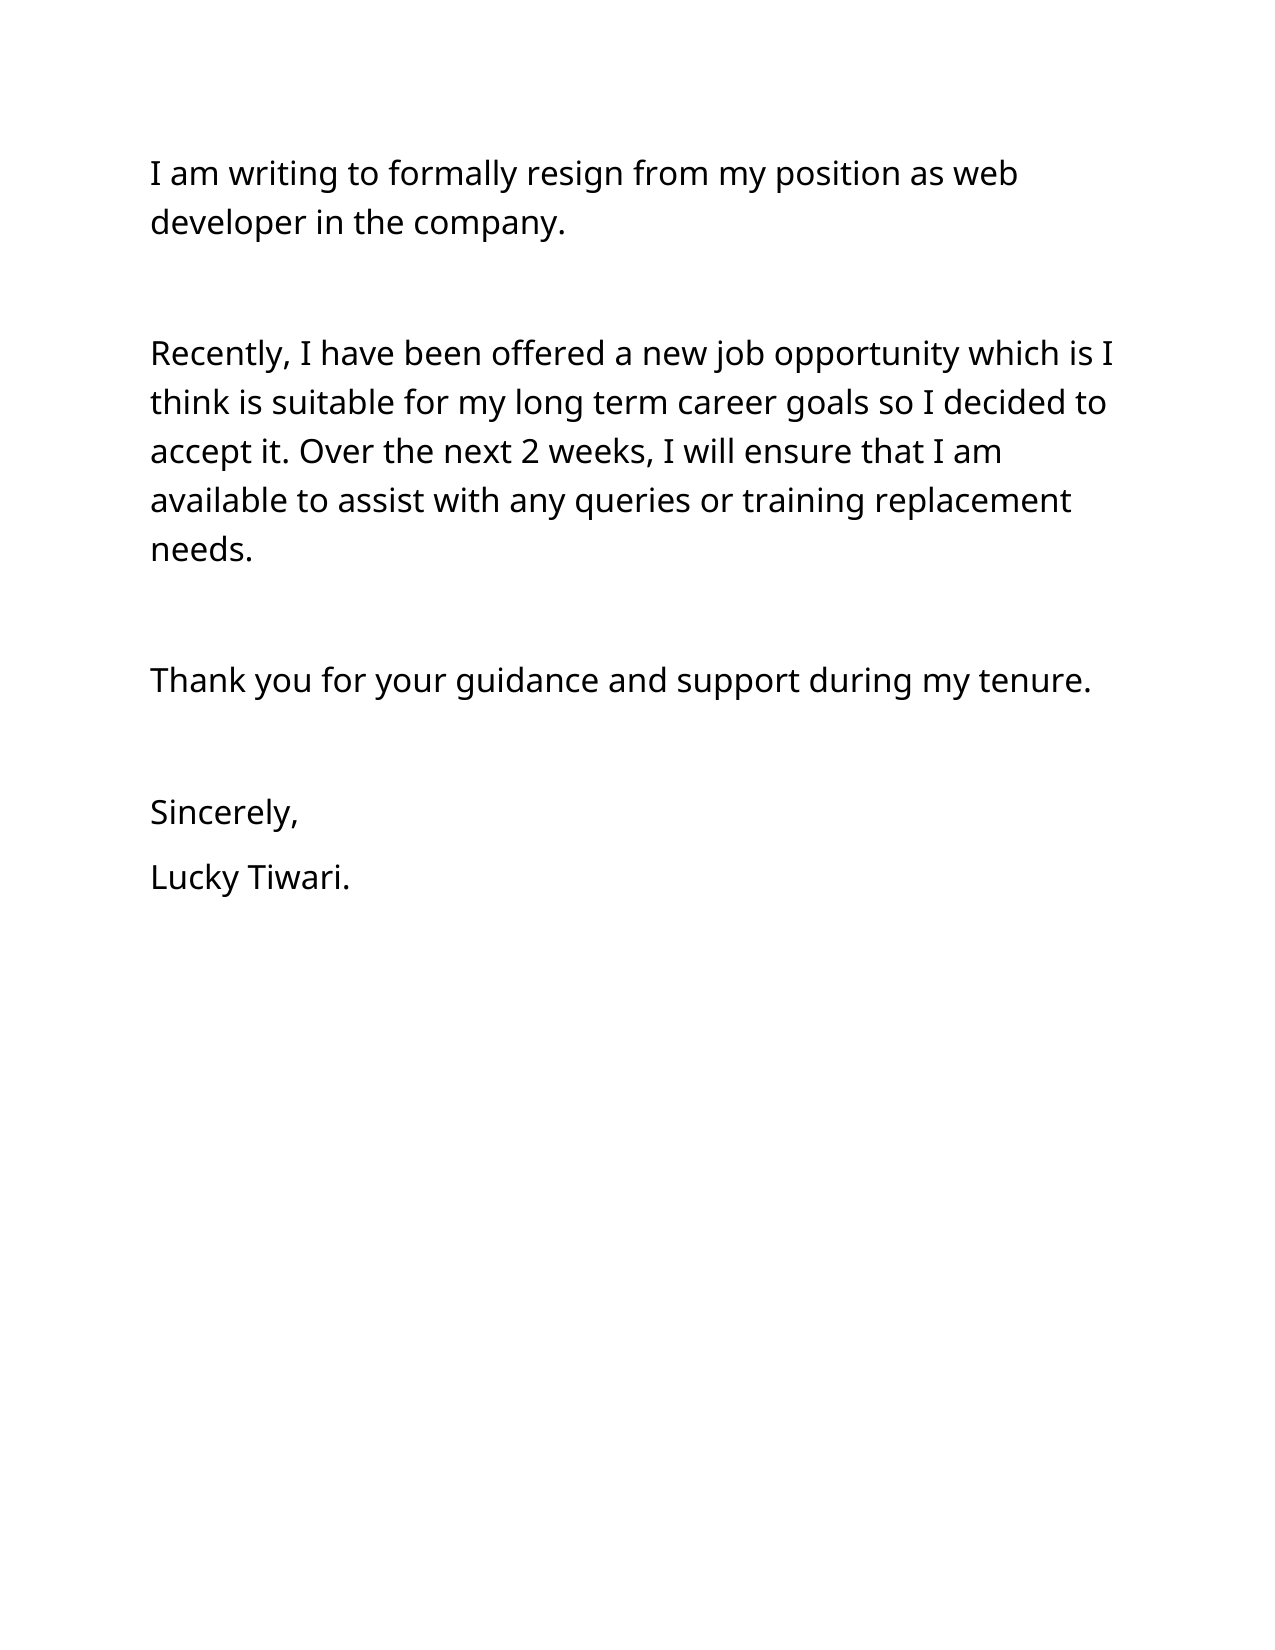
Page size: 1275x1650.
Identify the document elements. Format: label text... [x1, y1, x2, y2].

text Thank you for your guidance and support during my tenure. [150, 657, 1125, 703]
text Lucky Tiwari. [150, 854, 1125, 899]
text Sincerely, [150, 788, 1125, 834]
text I am writing to formally resign from my position as web developer in the company. [150, 150, 1125, 244]
text Recently, I have been offered a new job opportunity which is I think is suitable for my long term career goals so I decided to accept it. Over the next 2 weeks, I will ensure that I am available to assist with any queries or training replacement needs. [150, 330, 1125, 571]
